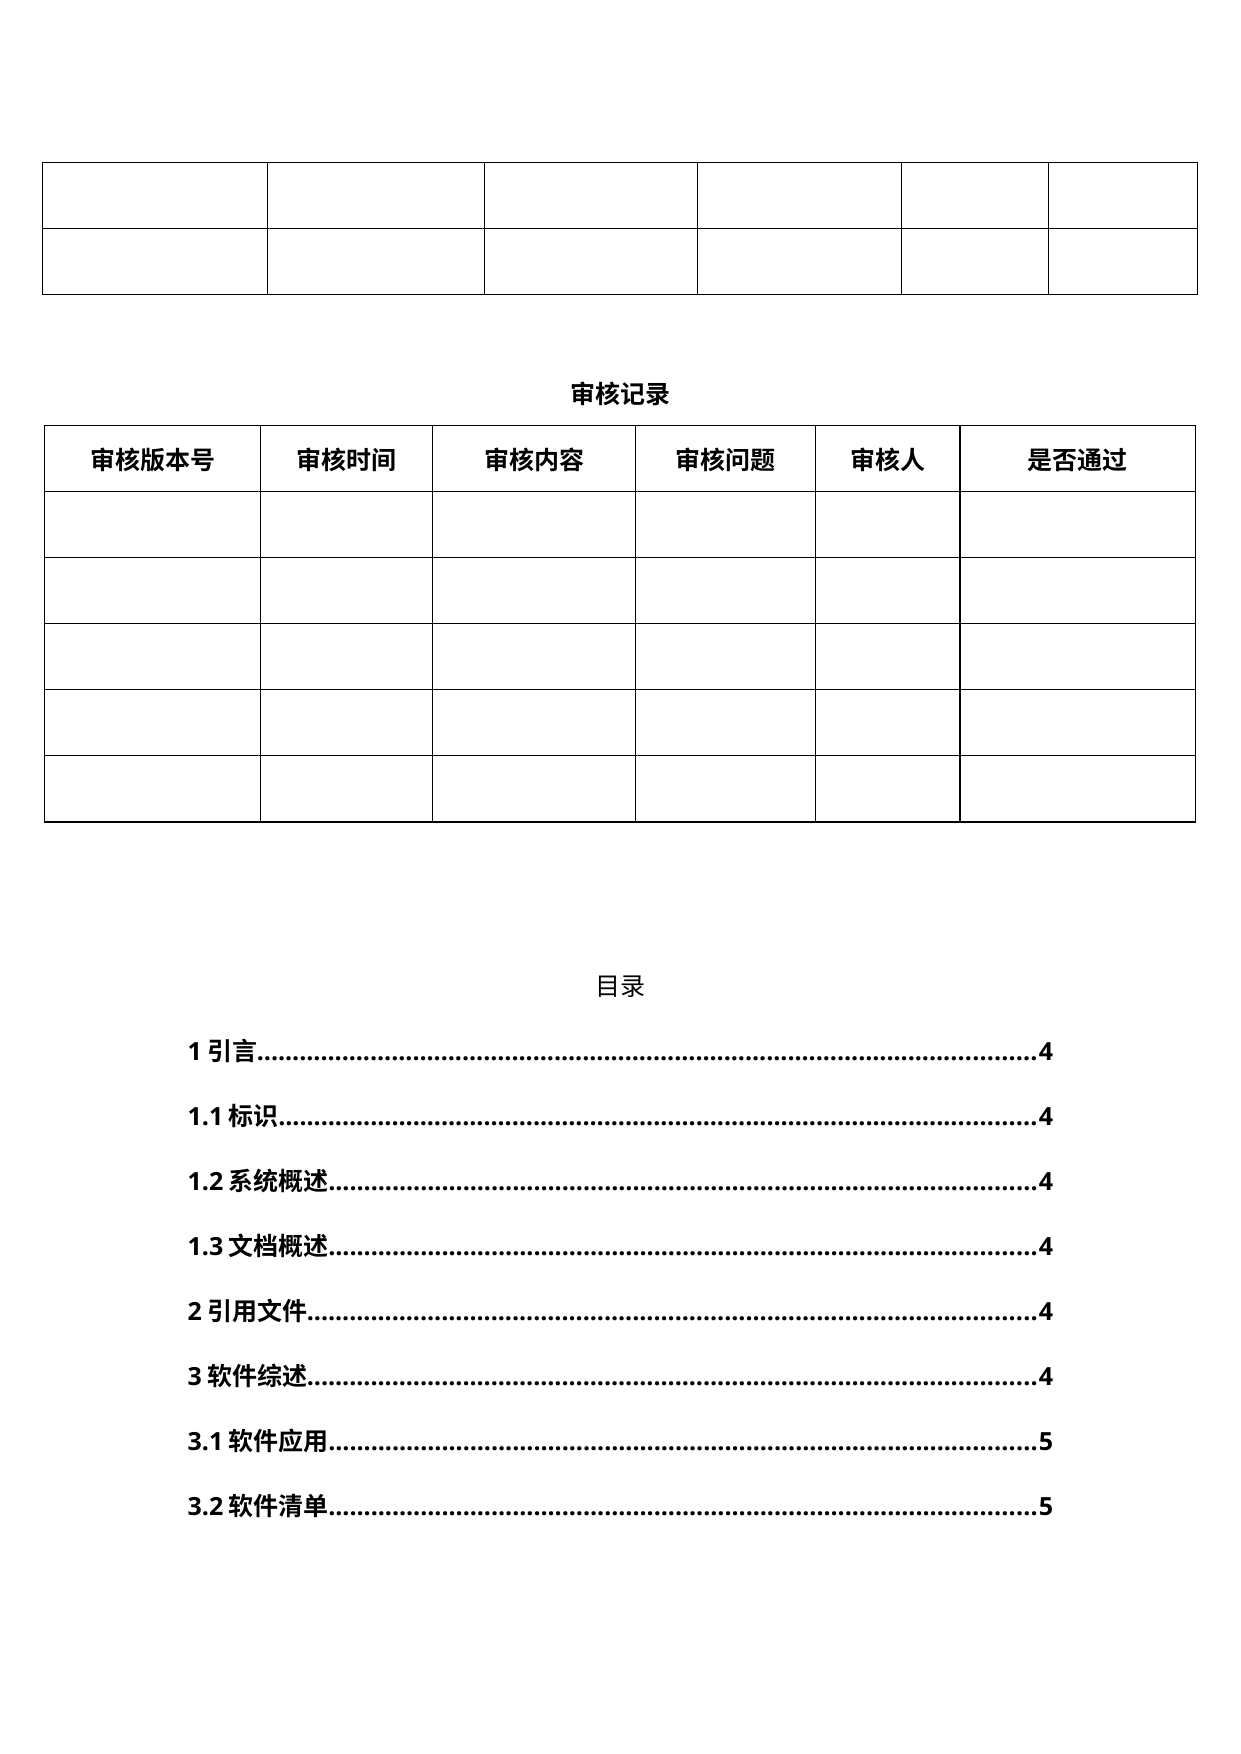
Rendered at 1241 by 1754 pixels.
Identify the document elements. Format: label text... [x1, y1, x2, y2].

table_cell [961, 624, 1195, 689]
table_cell [902, 229, 1048, 294]
table_cell [261, 690, 432, 755]
table_cell [636, 492, 815, 557]
table_cell [261, 756, 432, 821]
table_header 审核版本号 [45, 426, 260, 491]
table_header 审核人 [816, 426, 959, 491]
text 审核记录 [187, 360, 1053, 425]
table_cell [816, 756, 959, 821]
table_header 是否通过 [961, 426, 1195, 491]
table_cell [636, 756, 815, 821]
table_cell [45, 624, 260, 689]
table_header 审核时间 [261, 426, 432, 491]
table_cell [1049, 163, 1197, 228]
table_cell [45, 756, 260, 821]
table_cell [961, 756, 1195, 821]
table_cell [816, 492, 959, 557]
table_cell [433, 558, 635, 623]
table_cell [485, 229, 697, 294]
table_cell [636, 558, 815, 623]
table_cell [816, 624, 959, 689]
table_header 审核问题 [636, 426, 815, 491]
table_header 审核内容 [433, 426, 635, 491]
table_cell [698, 163, 901, 228]
table_cell [816, 558, 959, 623]
table_cell [43, 229, 267, 294]
table_cell [961, 558, 1195, 623]
table_cell [45, 558, 260, 623]
table_cell [636, 624, 815, 689]
table_cell [1049, 229, 1197, 294]
table_cell [45, 492, 260, 557]
table_cell [261, 558, 432, 623]
table_cell [636, 690, 815, 755]
table_cell [433, 492, 635, 557]
table_cell [261, 624, 432, 689]
table_cell [433, 690, 635, 755]
table_cell [433, 624, 635, 689]
table_cell [902, 163, 1048, 228]
table_cell [816, 690, 959, 755]
table_cell [261, 492, 432, 557]
table_cell [961, 690, 1195, 755]
table_cell [268, 163, 484, 228]
table_cell [485, 163, 697, 228]
table_cell [961, 492, 1195, 557]
table_cell [698, 229, 901, 294]
table_cell [45, 690, 260, 755]
table_cell [433, 756, 635, 821]
table_cell [43, 163, 267, 228]
table_cell [268, 229, 484, 294]
